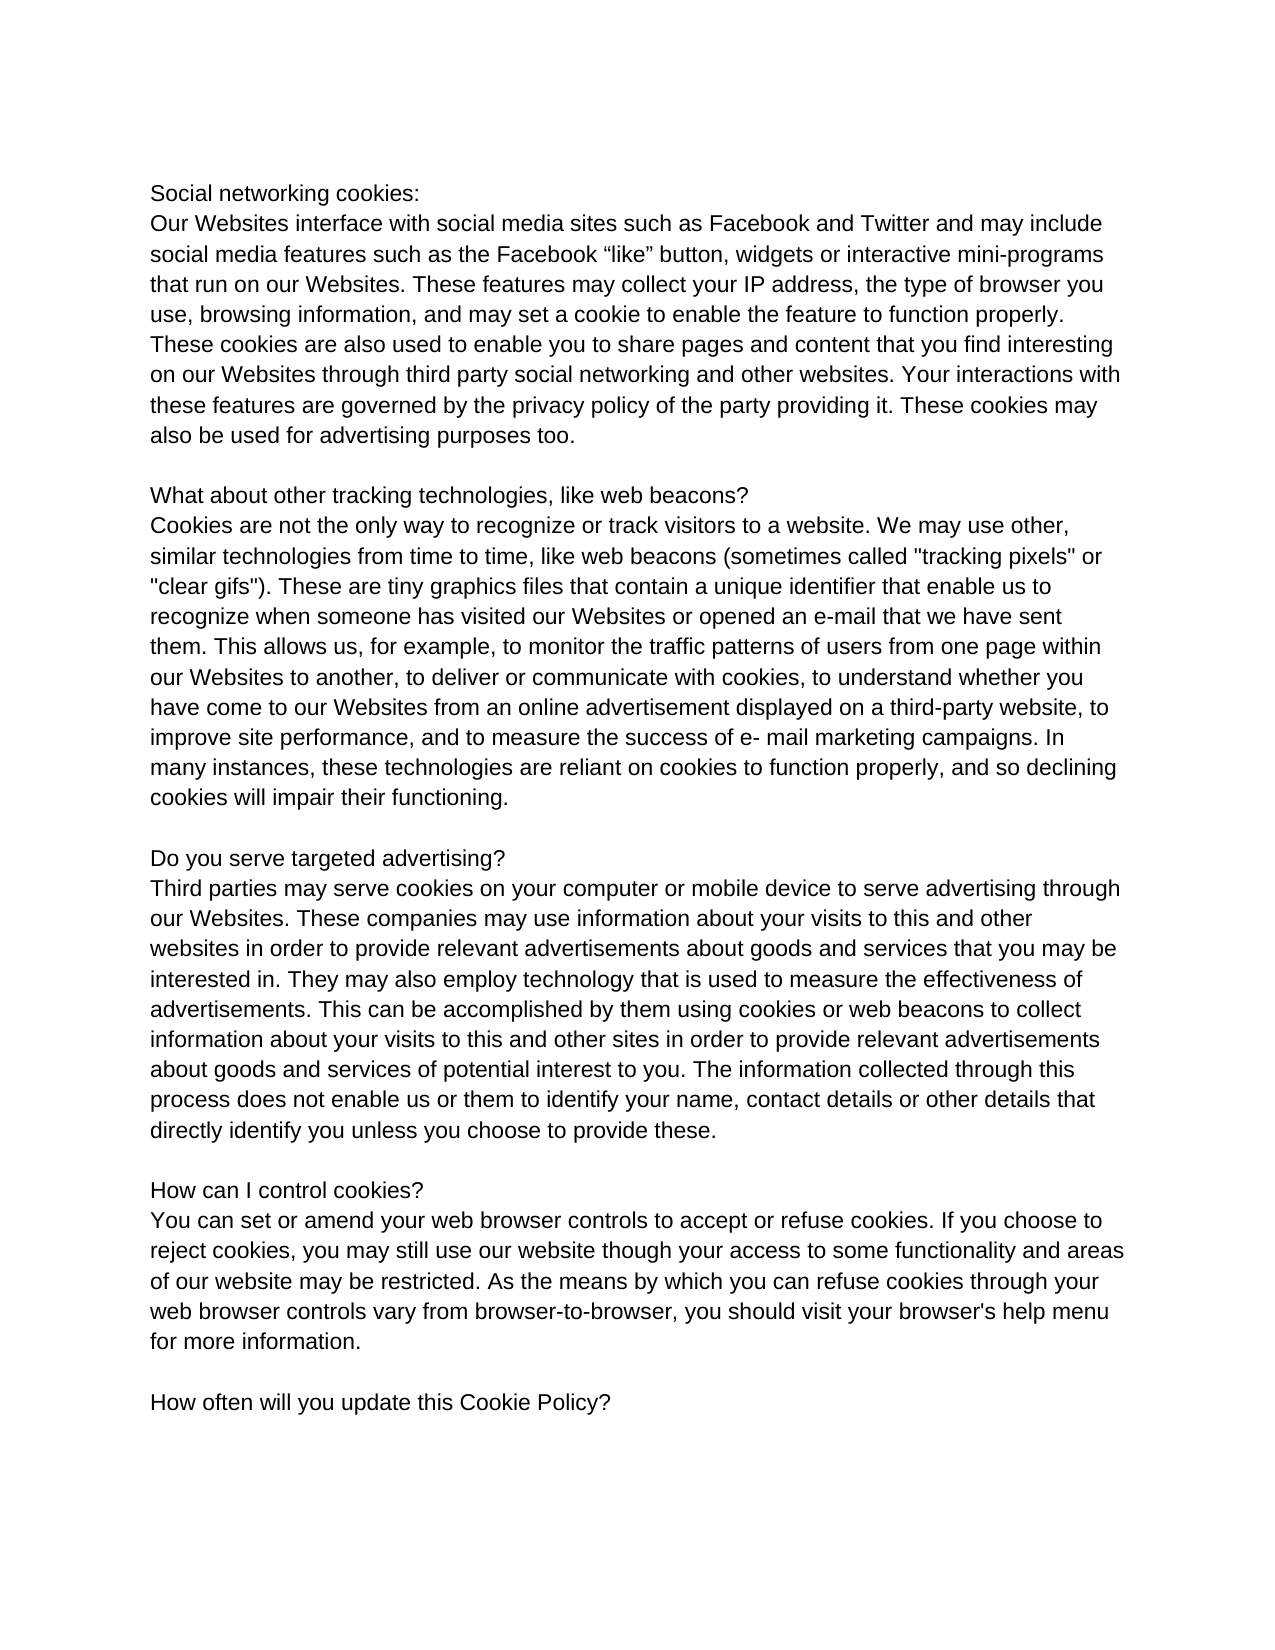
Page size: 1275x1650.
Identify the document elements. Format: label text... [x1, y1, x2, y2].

text What about other tracking technologies, like web beacons? [150, 482, 1125, 509]
text How can I control cookies? [150, 1177, 1125, 1203]
text Social networking cookies: [150, 180, 1125, 207]
text Cookies are not the only way to recognize or track visitors to a website. We may use other, similar technologies from time to time, like web beacons (sometimes called "tracking pixels" or "clear gifs"). These are tiny graphics files that contain a unique identifier that enable us to recognize when someone has visited our Websites or opened an e-mail that we have sent them. This allows us, for example, to monitor the traffic patterns of users from one page within our Websites to another, to deliver or communicate with cookies, to understand whether you have come to our Websites from an online advertisement displayed on a third-party website, to improve site performance, and to measure the success of e- mail marketing campaigns. In many instances, these technologies are reliant on cookies to function properly, and so declining cookies will impair their functioning. [150, 512, 1125, 811]
text Do you serve targeted advertising? [150, 845, 1125, 871]
text Our Websites interface with social media sites such as Facebook and Twitter and may include social media features such as the Facebook “like” button, widgets or interactive mini-programs that run on our Websites. These features may collect your IP address, the type of browser you use, browsing information, and may set a cookie to enable the feature to function properly. These cookies are also used to enable you to share pages and content that you find interesting on our Websites through third party social networking and other websites. Your interactions with these features are governed by the privacy policy of the party providing it. These cookies may also be used for advertising purposes too. [150, 210, 1125, 448]
text You can set or amend your web browser controls to accept or refuse cookies. If you choose to reject cookies, you may still use our website though your access to some functionality and areas of our website may be restricted. As the means by which you can refuse cookies through your web browser controls vary from browser-to-browser, you should visit your browser's help menu for more information. [150, 1207, 1125, 1354]
text How often will you update this Cookie Policy? [150, 1388, 1125, 1415]
text Third parties may serve cookies on your computer or mobile device to serve advertising through our Websites. These companies may use information about your visits to this and other websites in order to provide relevant advertisements about goods and services that you may be interested in. They may also employ technology that is used to measure the effectiveness of advertisements. This can be accomplished by them using cookies or web beacons to collect information about your visits to this and other sites in order to provide relevant advertisements about goods and services of potential interest to you. The information collected through this process does not enable us or them to identify your name, contact details or other details that directly identify you unless you choose to provide these. [150, 875, 1125, 1143]
